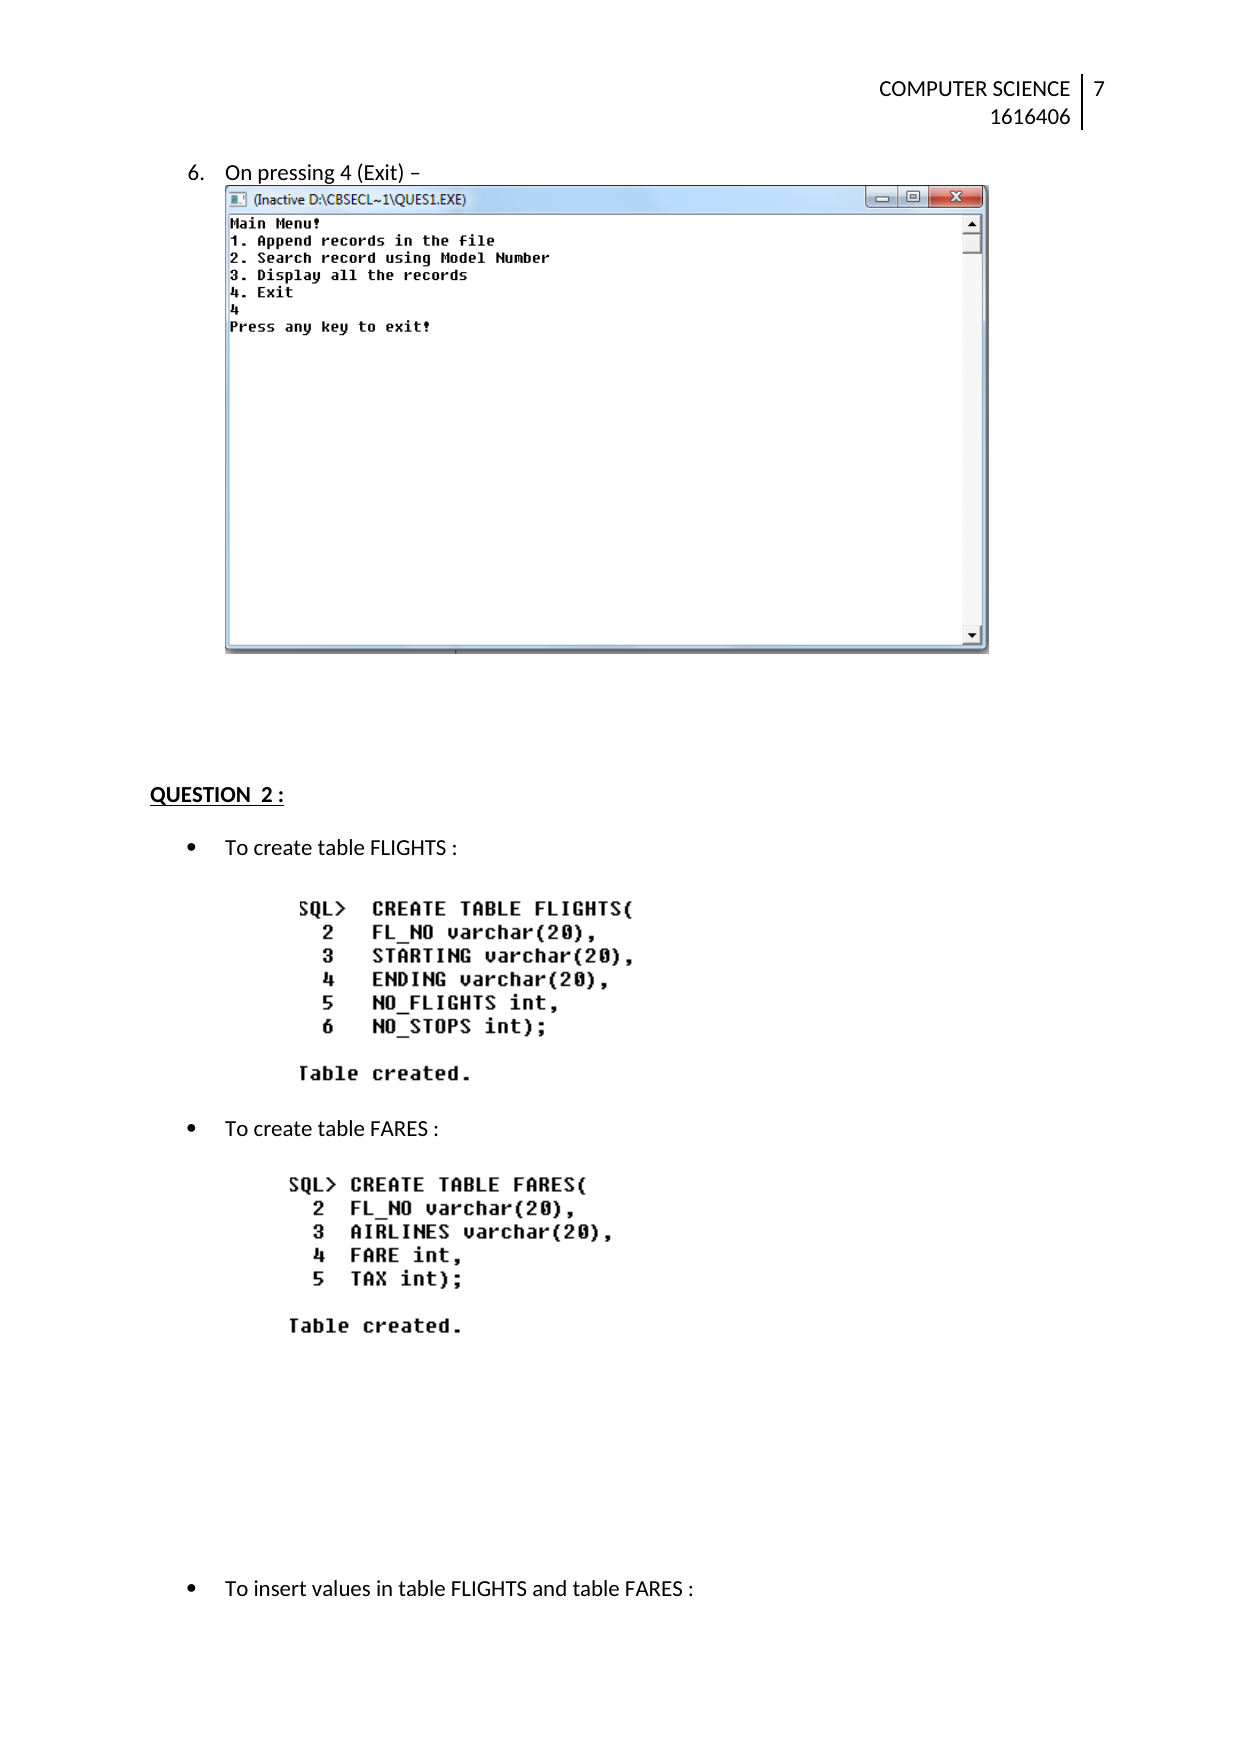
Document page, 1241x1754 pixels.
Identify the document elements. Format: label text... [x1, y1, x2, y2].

list To create table FARES : [187, 1114, 1090, 1142]
picture [289, 1162, 637, 1358]
text QUESTION 2 : [150, 781, 1090, 808]
list To insert values in table FLIGHTS and table FARES : [187, 1574, 1090, 1602]
list To create table FLIGHTS : [187, 833, 1090, 862]
picture [225, 185, 989, 654]
picture [300, 886, 913, 1093]
list On pressing 4 (Exit) – [187, 158, 1090, 186]
